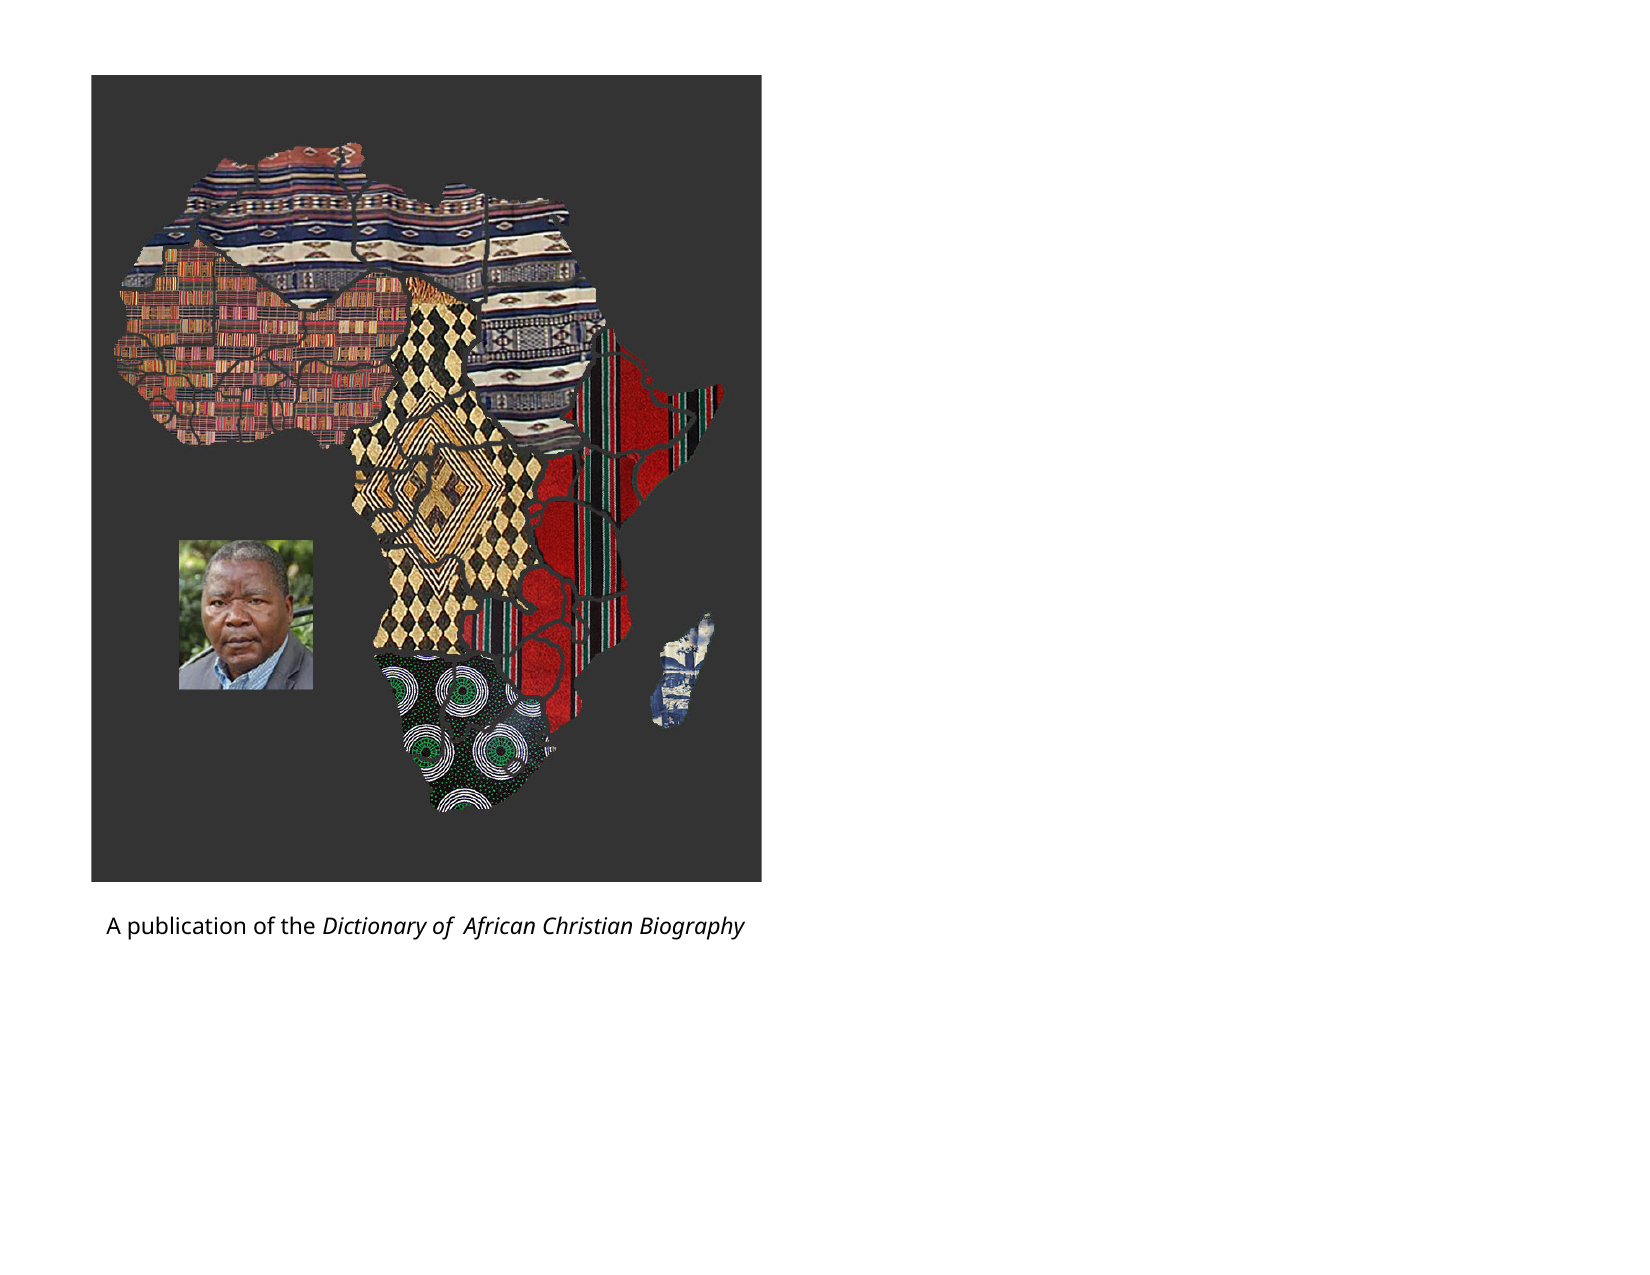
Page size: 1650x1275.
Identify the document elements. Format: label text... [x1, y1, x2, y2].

text A publication of the Dictionary of African Christian Biography [75, 910, 778, 941]
picture [91, 75, 762, 882]
